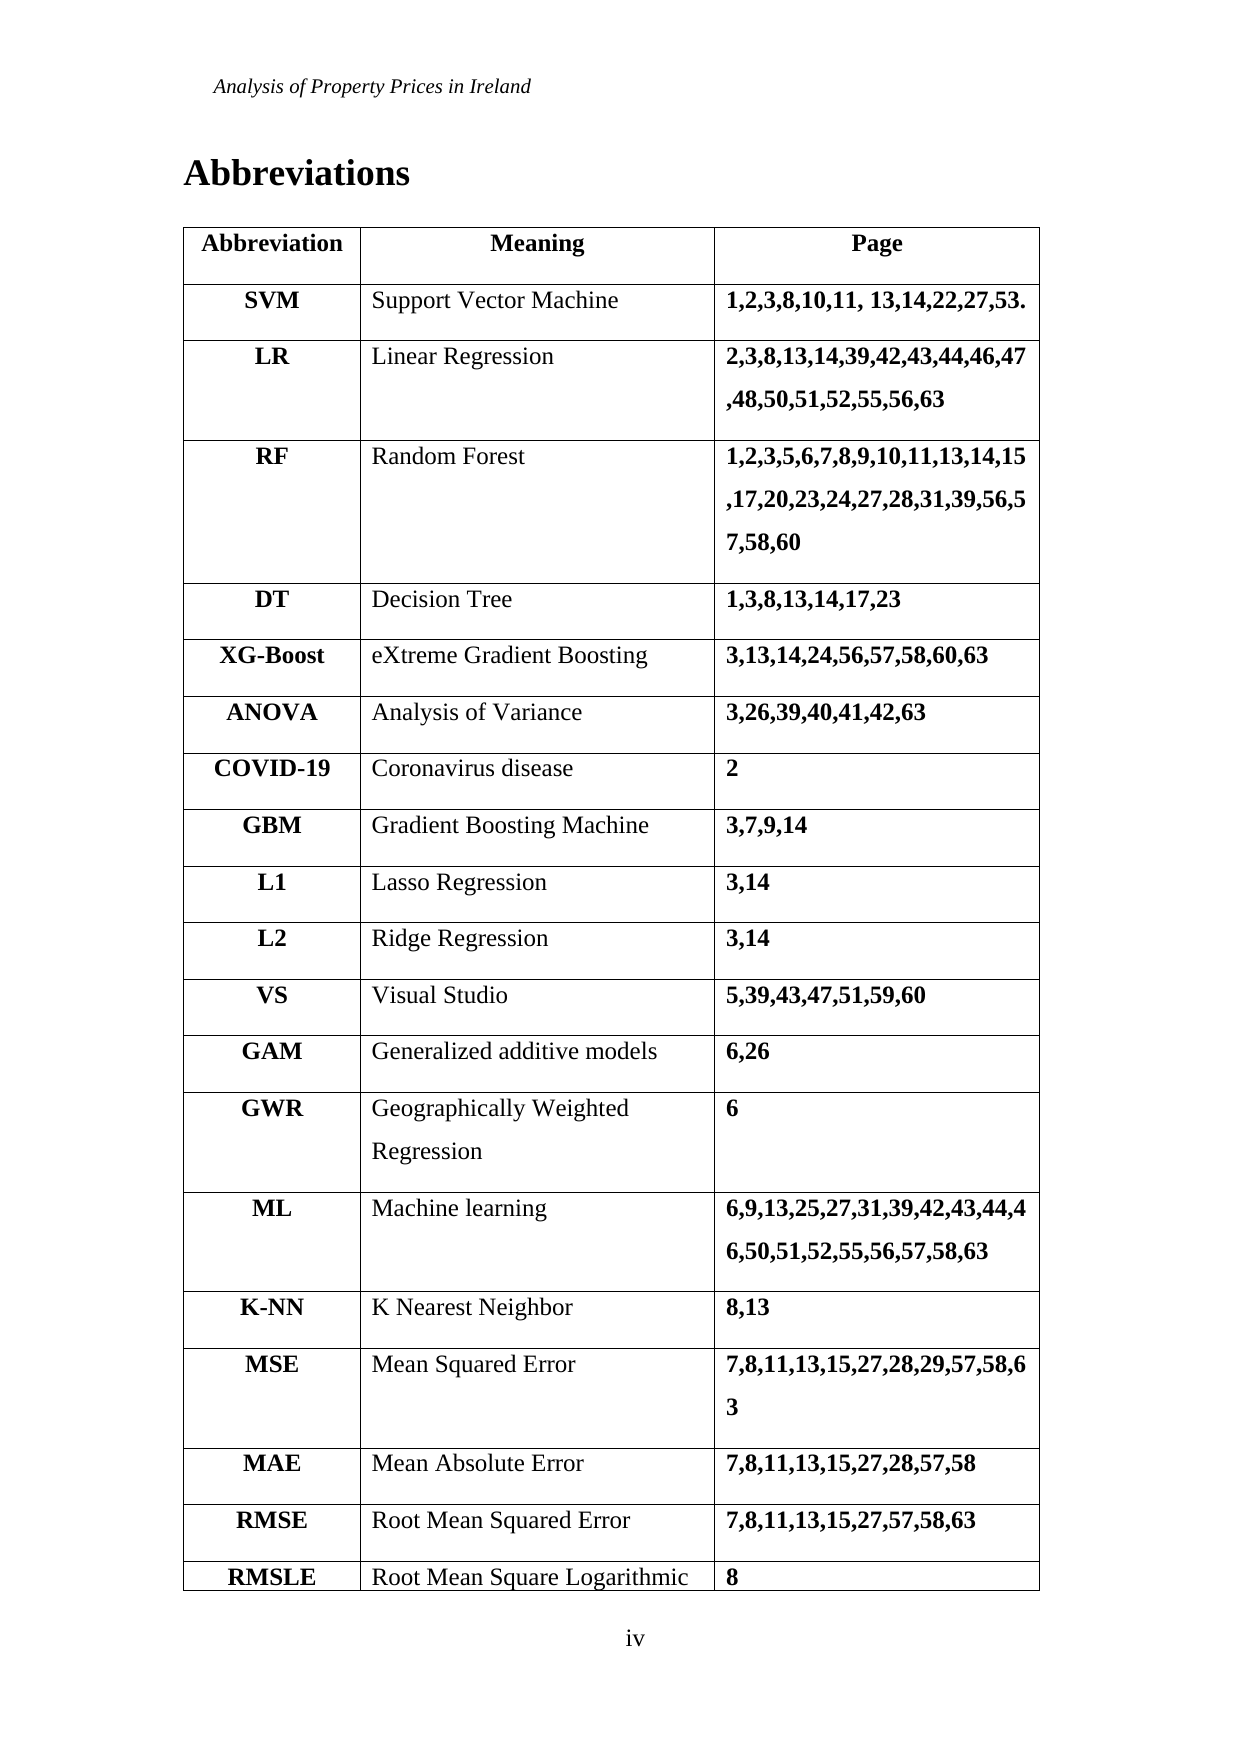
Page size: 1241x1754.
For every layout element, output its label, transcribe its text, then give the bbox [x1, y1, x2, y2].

table_cell eXtreme Gradient Boosting [361, 640, 714, 696]
table_header Page [715, 228, 1039, 284]
table_cell 6,9,13,25,27,31,39,42,43,44,46,50,51,52,55,56,57,58,63 [715, 1193, 1039, 1291]
table_cell L2 [184, 923, 360, 979]
table_header Abbreviation [184, 228, 360, 284]
table_cell 8,13 [715, 1292, 1039, 1348]
table_cell 7,8,11,13,15,27,28,29,57,58,63 [715, 1349, 1039, 1447]
table_cell Analysis of Variance [361, 697, 714, 752]
table_cell 7,8,11,13,15,27,57,58,63 [715, 1505, 1039, 1561]
table_cell Support Vector Machine [361, 285, 714, 340]
table_cell MSE [184, 1349, 360, 1447]
table_cell 3,7,9,14 [715, 810, 1039, 866]
table_cell Linear Regression [361, 341, 714, 440]
table_cell 7,8,11,13,15,27,28,57,58 [715, 1449, 1039, 1504]
table_cell 1,2,3,5,6,7,8,9,10,11,13,14,15,17,20,23,24,27,28,31,39,56,57,58,60 [715, 441, 1039, 583]
table_cell Gradient Boosting Machine [361, 810, 714, 866]
table_cell Mean Absolute Error [361, 1449, 714, 1504]
table_cell 6 [715, 1093, 1039, 1192]
table_cell L1 [184, 867, 360, 922]
table_cell RMSLE [184, 1562, 360, 1590]
text Abbreviations [183, 150, 1057, 193]
table_cell Visual Studio [361, 980, 714, 1035]
table_cell 3,14 [715, 923, 1039, 979]
table_cell 1,2,3,8,10,11, 13,14,22,27,53. [715, 285, 1039, 340]
table_cell K Nearest Neighbor [361, 1292, 714, 1348]
table_cell COVID-19 [184, 754, 360, 809]
table_cell Root Mean Squared Error [361, 1505, 714, 1561]
table_cell LR [184, 341, 360, 440]
table_cell 6,26 [715, 1036, 1039, 1092]
table_cell MAE [184, 1449, 360, 1504]
table_cell Generalized additive models [361, 1036, 714, 1092]
table_cell Geographically Weighted Regression [361, 1093, 714, 1192]
table_cell DT [184, 584, 360, 639]
table_cell ML [184, 1193, 360, 1291]
table_cell 3,14 [715, 867, 1039, 922]
table_cell RMSE [184, 1505, 360, 1561]
table_cell 2 [715, 754, 1039, 809]
table_cell SVM [184, 285, 360, 340]
table_cell 5,39,43,47,51,59,60 [715, 980, 1039, 1035]
table_cell 1,3,8,13,14,17,23 [715, 584, 1039, 639]
table_cell 8 [715, 1562, 1039, 1590]
table_cell Ridge Regression [361, 923, 714, 979]
table_cell 2,3,8,13,14,39,42,43,44,46,47,48,50,51,52,55,56,63 [715, 341, 1039, 440]
table_cell Mean Squared Error [361, 1349, 714, 1447]
table_cell 3,26,39,40,41,42,63 [715, 697, 1039, 752]
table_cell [361, 1562, 714, 1590]
table_cell GAM [184, 1036, 360, 1092]
table_cell GBM [184, 810, 360, 866]
table_cell Coronavirus disease [361, 754, 714, 809]
table_cell GWR [184, 1093, 360, 1192]
table_cell VS [184, 980, 360, 1035]
table_cell XG-Boost [184, 640, 360, 696]
table_cell Random Forest [361, 441, 714, 583]
table_cell 3,13,14,24,56,57,58,60,63 [715, 640, 1039, 696]
table_cell Machine learning [361, 1193, 714, 1291]
table_cell Lasso Regression [361, 867, 714, 922]
table_cell ANOVA [184, 697, 360, 752]
table_cell RF [184, 441, 360, 583]
table_cell Decision Tree [361, 584, 714, 639]
table_header Meaning [361, 228, 714, 284]
table_cell K-NN [184, 1292, 360, 1348]
